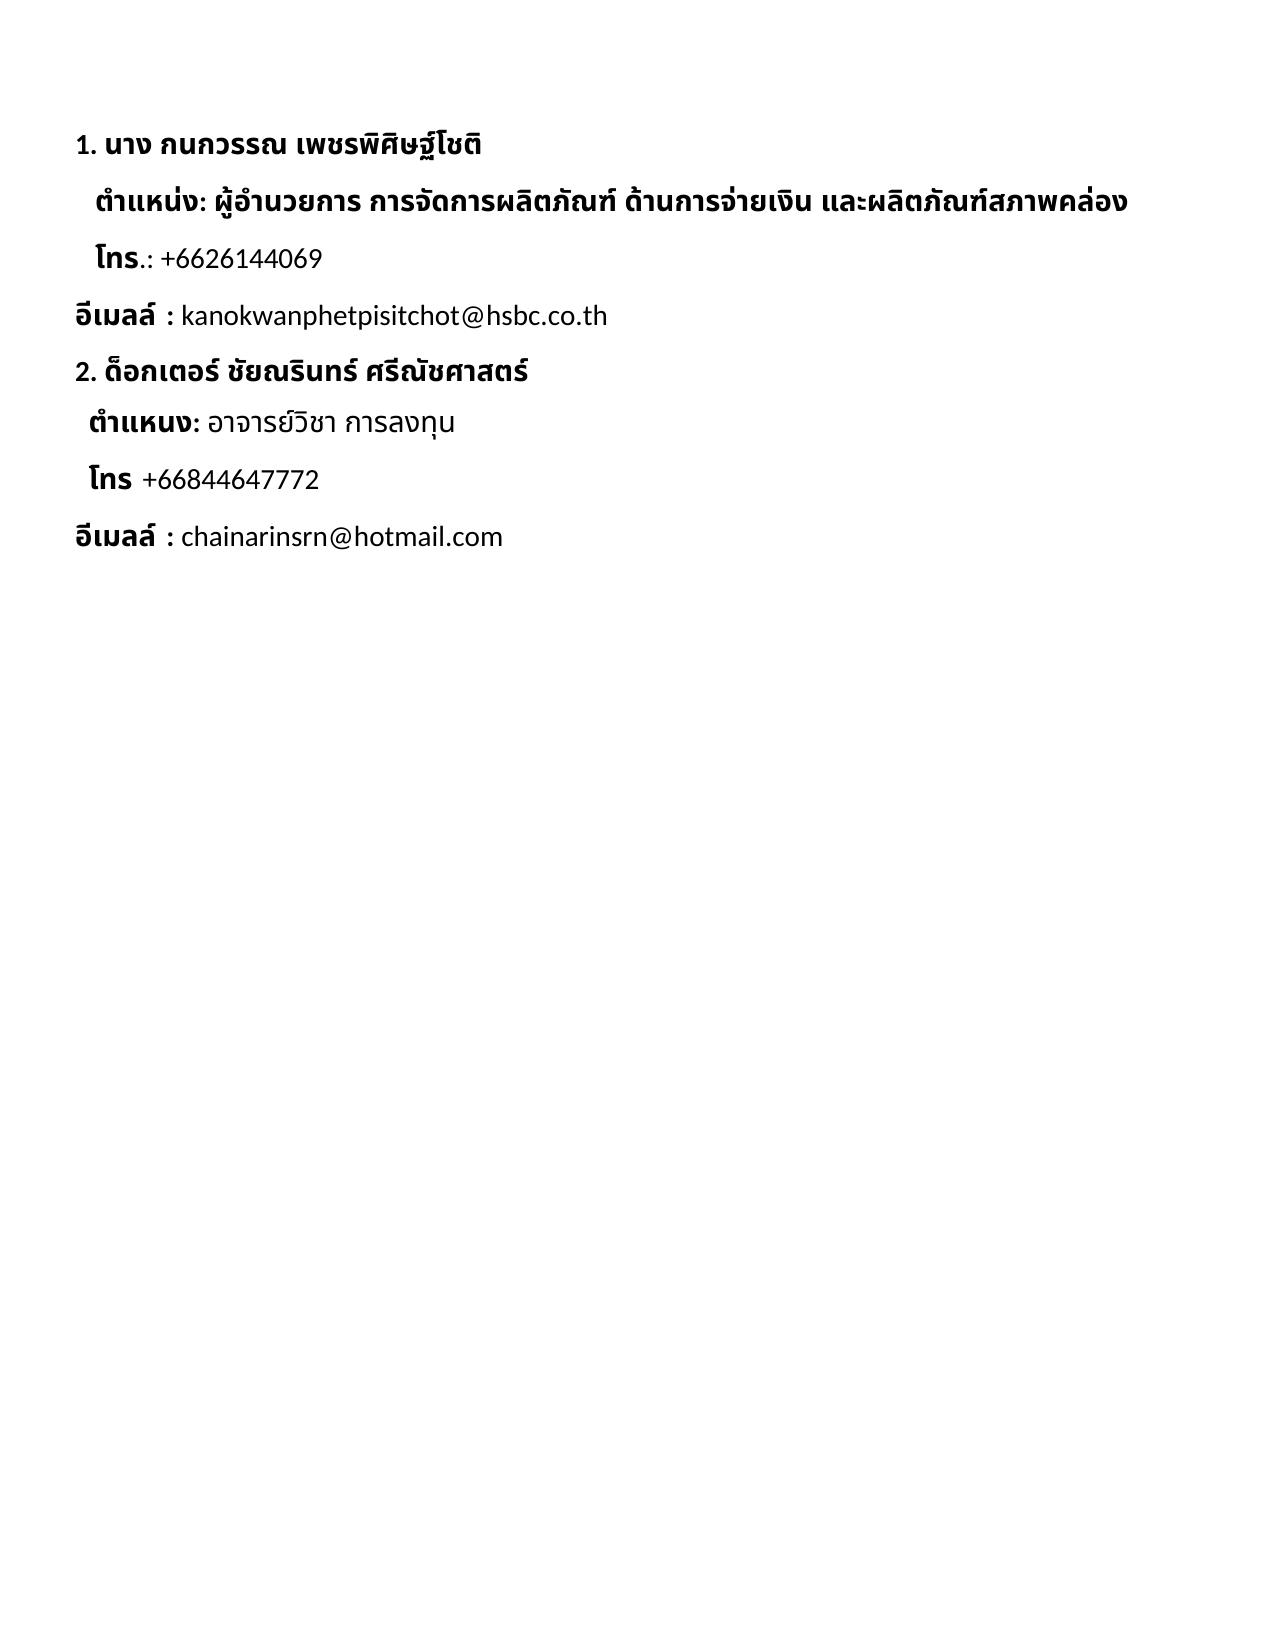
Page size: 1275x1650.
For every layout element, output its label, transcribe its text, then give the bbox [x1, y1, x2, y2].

text 2. ด็อกเตอร์ ชัยณรินทร์ ศรีณัชศาสตร์ ตำแหนง: อาจารย์วิชา การลงทุน [75, 351, 1200, 446]
text อีเมลล์ : chainarinsrn@hotmail.com [75, 515, 1200, 559]
text โทร +66844647772 [75, 458, 1200, 502]
text โทร.: +6626144069 [75, 237, 1200, 281]
text ตำแหน่ง: ผู้อำนวยการ การจัดการผลิตภัณฑ์ ด้านการจ่ายเงิน และผลิตภัณฑ์สภาพคล่อง [75, 180, 1200, 224]
text อีเมลล์ : kanokwanphetpisitchot@hsbc.co.th [75, 294, 1200, 338]
text 1. นาง กนกวรรณ เพชรพิศิษฐ์โชติ [75, 123, 1200, 167]
